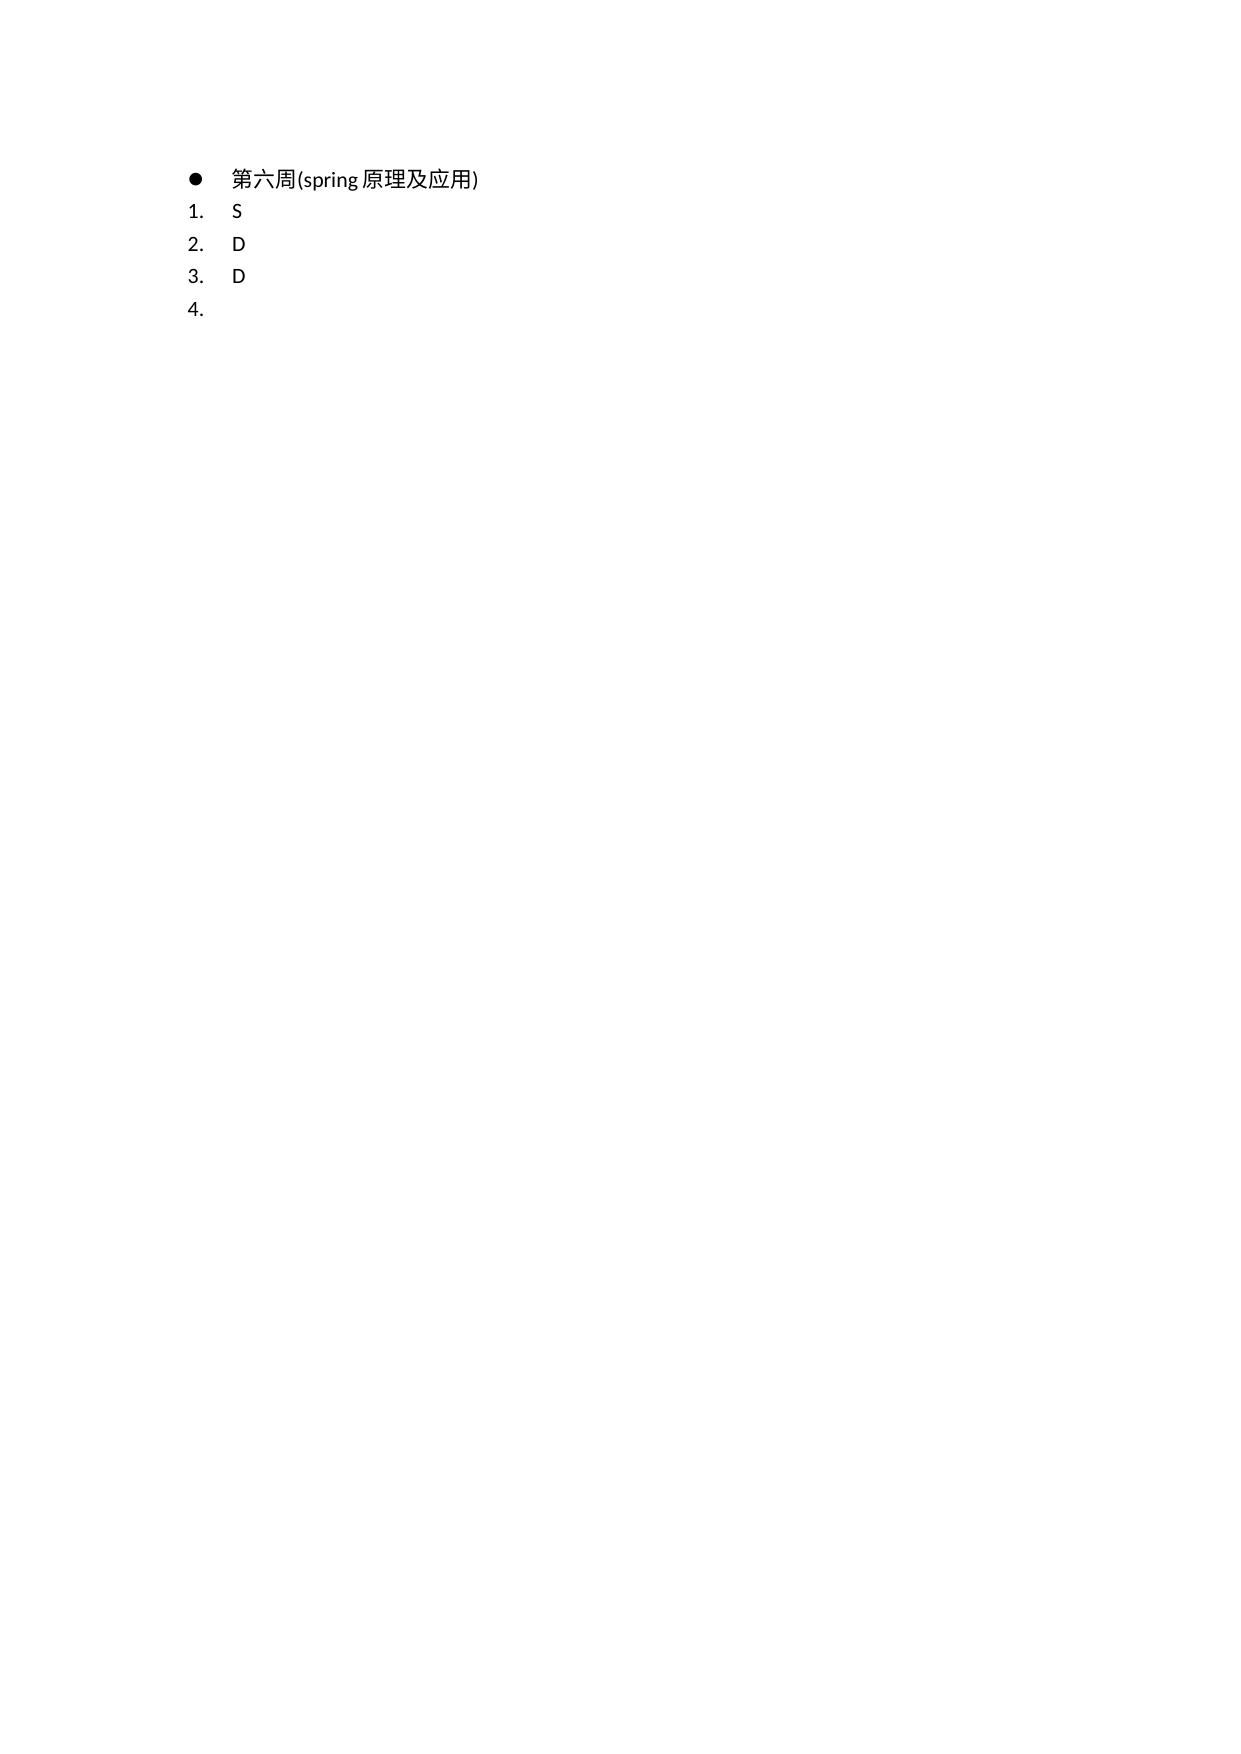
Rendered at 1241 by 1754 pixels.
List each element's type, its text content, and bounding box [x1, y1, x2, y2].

list D [187, 227, 1053, 259]
list 第六周(spring原理及应用) [187, 162, 1053, 194]
list D [187, 259, 1053, 292]
list S [187, 194, 1053, 227]
